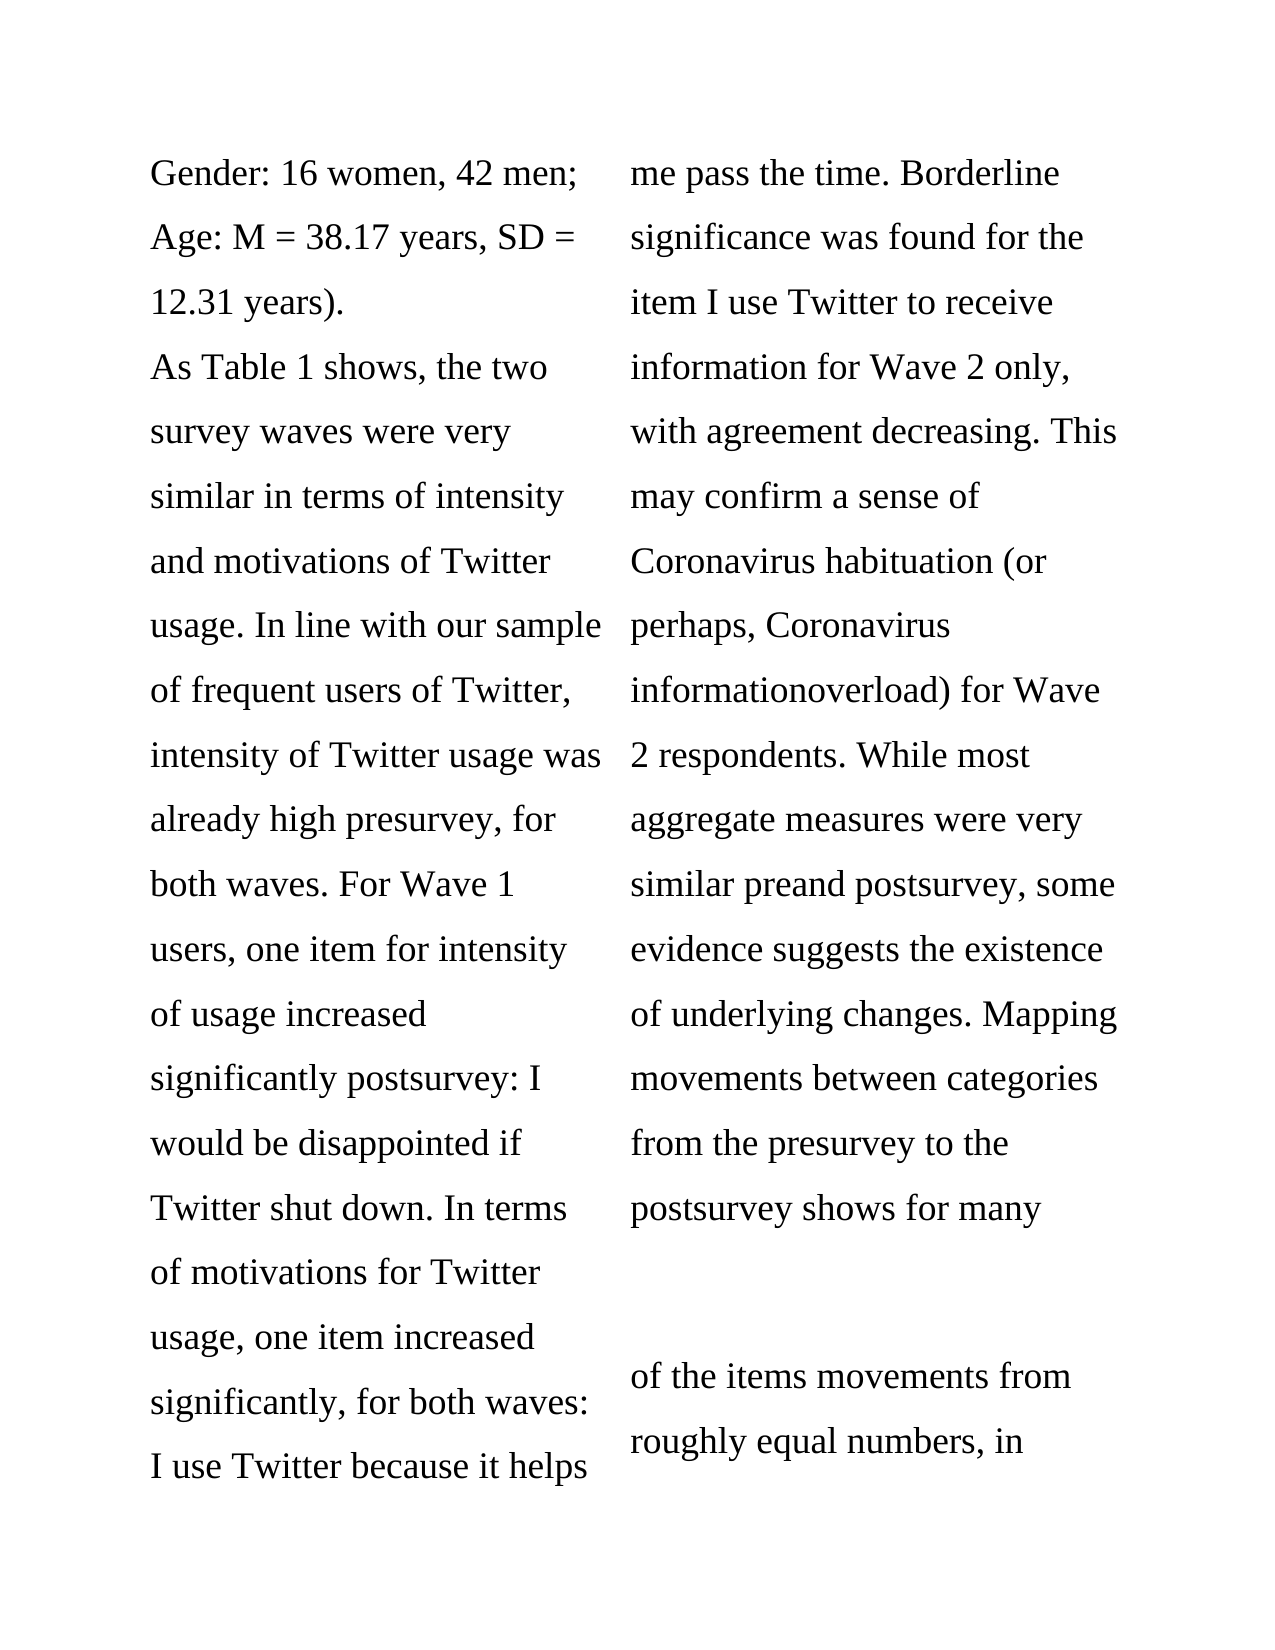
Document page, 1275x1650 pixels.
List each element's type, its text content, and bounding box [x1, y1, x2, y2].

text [630, 1354, 1125, 1462]
text Gender: 16 women, 42 men; Age: M = 38.17 years, SD = 12.31 years). [150, 150, 607, 322]
text As Table 1 shows, the two survey waves were very similar in terms of intensity and motivations of Twitter usage. In line with our sample of frequent users of Twitter, intensity of Twitter usage was already high presurvey, for both waves. For Wave 1 users, one item for intensity of usage increased significantly postsurvey: I would be disappointed if Twitter shut down. In terms of motivations for Twitter usage, one item increased significantly, for both waves: I use Twitter because it helps me pass the time. Borderline significance was found for the item I use Twitter to receive information for Wave 2 only, with agreement decreasing. This may confirm a sense of Coronavirus habituation (or perhaps, Coronavirus informationoverload) for Wave 2 respondents. While most aggregate measures were very similar preand postsurvey, some evidence suggests the existence of underlying changes. Mapping movements between categories from the presurvey to the postsurvey shows for many [150, 344, 607, 1487]
text As Table 1 shows, the two survey waves were very similar in terms of intensity and motivations of Twitter usage. In line with our sample of frequent users of Twitter, intensity of Twitter usage was already high presurvey, for both waves. For Wave 1 users, one item for intensity of usage increased significantly postsurvey: I would be disappointed if Twitter shut down. In terms of motivations for Twitter usage, one item increased significantly, for both waves: I use Twitter because it helps me pass the time. Borderline significance was found for the item I use Twitter to receive information for Wave 2 only, with agreement decreasing. This may confirm a sense of Coronavirus habituation (or perhaps, Coronavirus informationoverload) for Wave 2 respondents. While most aggregate measures were very similar preand postsurvey, some evidence suggests the existence of underlying changes. Mapping movements between categories from the presurvey to the postsurvey shows for many [630, 150, 1125, 1228]
